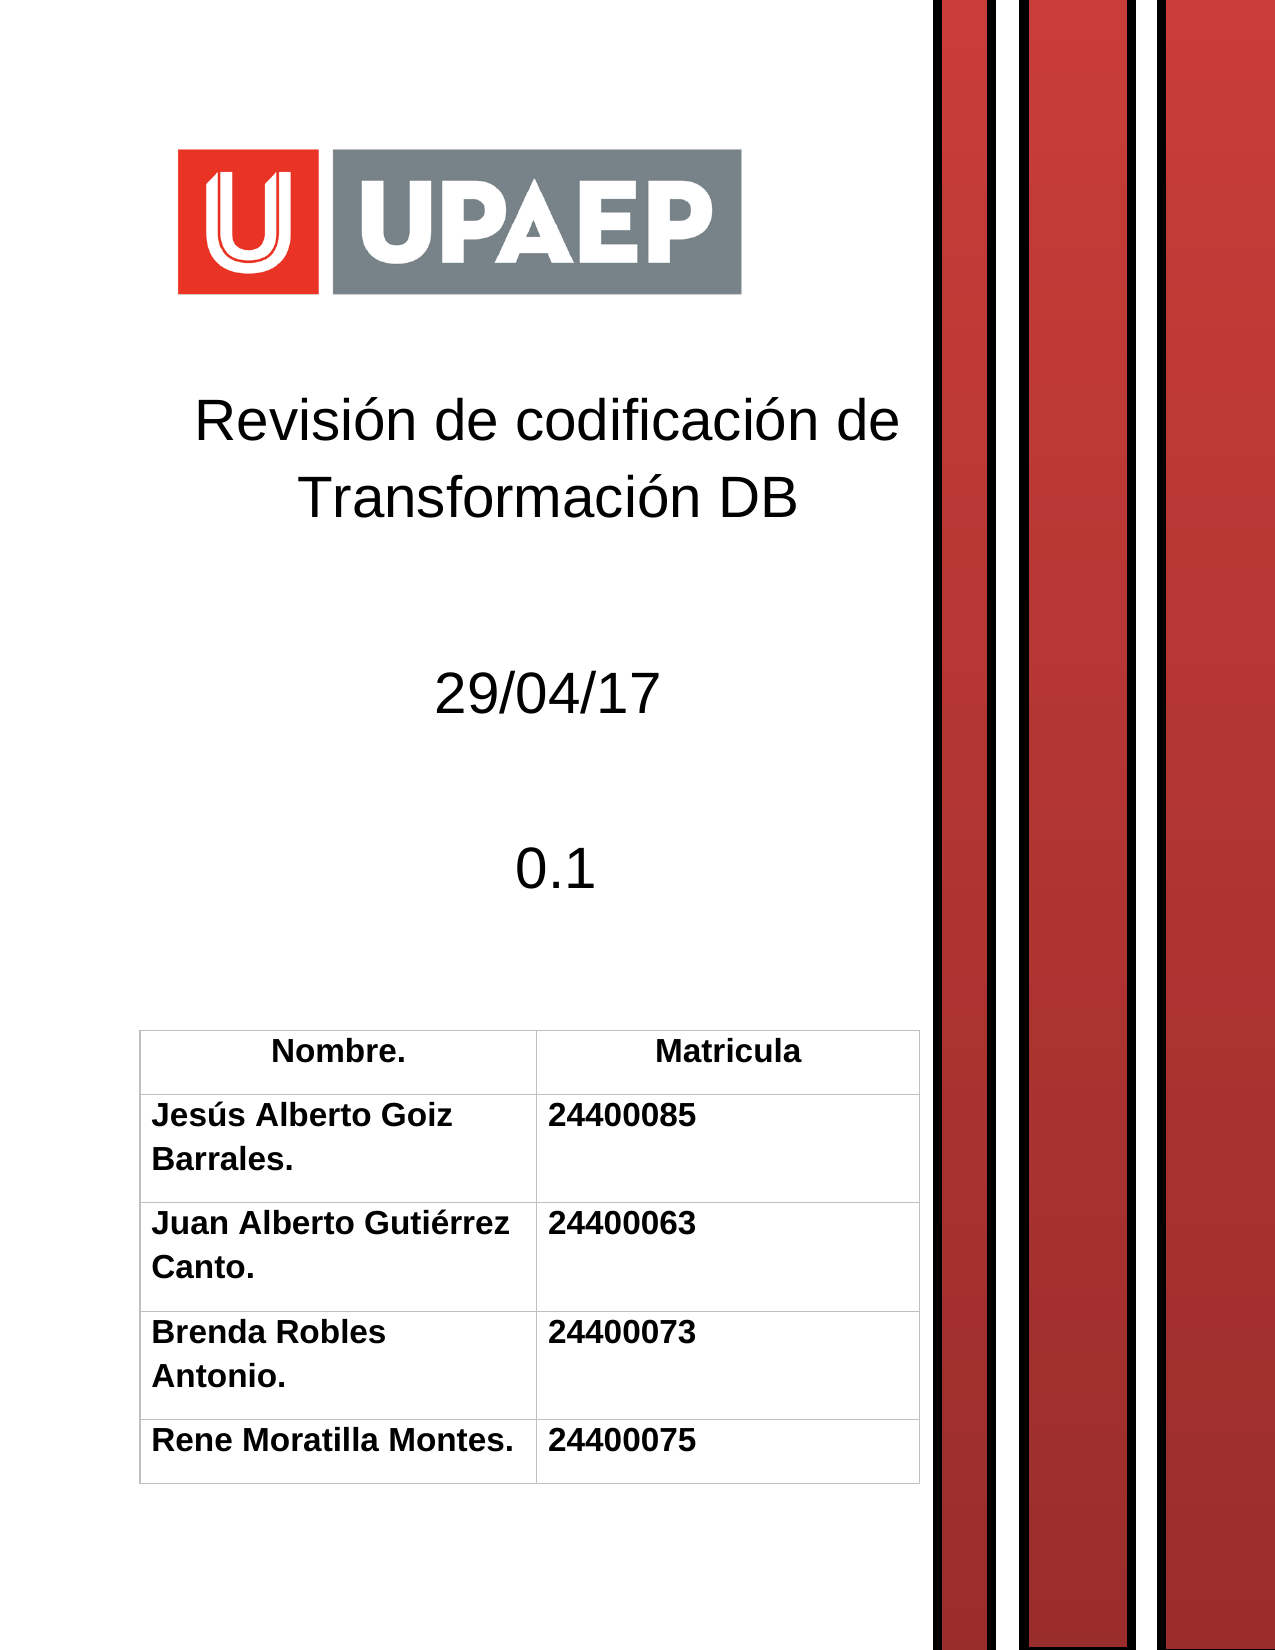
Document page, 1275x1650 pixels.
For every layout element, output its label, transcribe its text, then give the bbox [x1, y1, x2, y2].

table_cell 24400075 [537, 1420, 919, 1483]
table_cell 24400073 [537, 1312, 919, 1419]
table_header Matricula [537, 1031, 919, 1094]
table_cell Juan Alberto Gutiérrez Canto. [141, 1203, 536, 1311]
text 29/04/17 [177, 659, 1098, 726]
table_cell Rene Moratilla Montes. [141, 1420, 536, 1483]
table_header Nombre. [141, 1031, 536, 1094]
table_cell 24400085 [537, 1095, 919, 1202]
table_cell Jesús Alberto Goiz Barrales. [141, 1095, 536, 1202]
text 0.1 [177, 757, 1098, 901]
text Revisión de codificación de Transformación DB [177, 386, 1098, 530]
table_cell Brenda Robles Antonio. [141, 1312, 536, 1419]
picture [177, 147, 746, 298]
table_cell 24400063 [537, 1203, 919, 1311]
